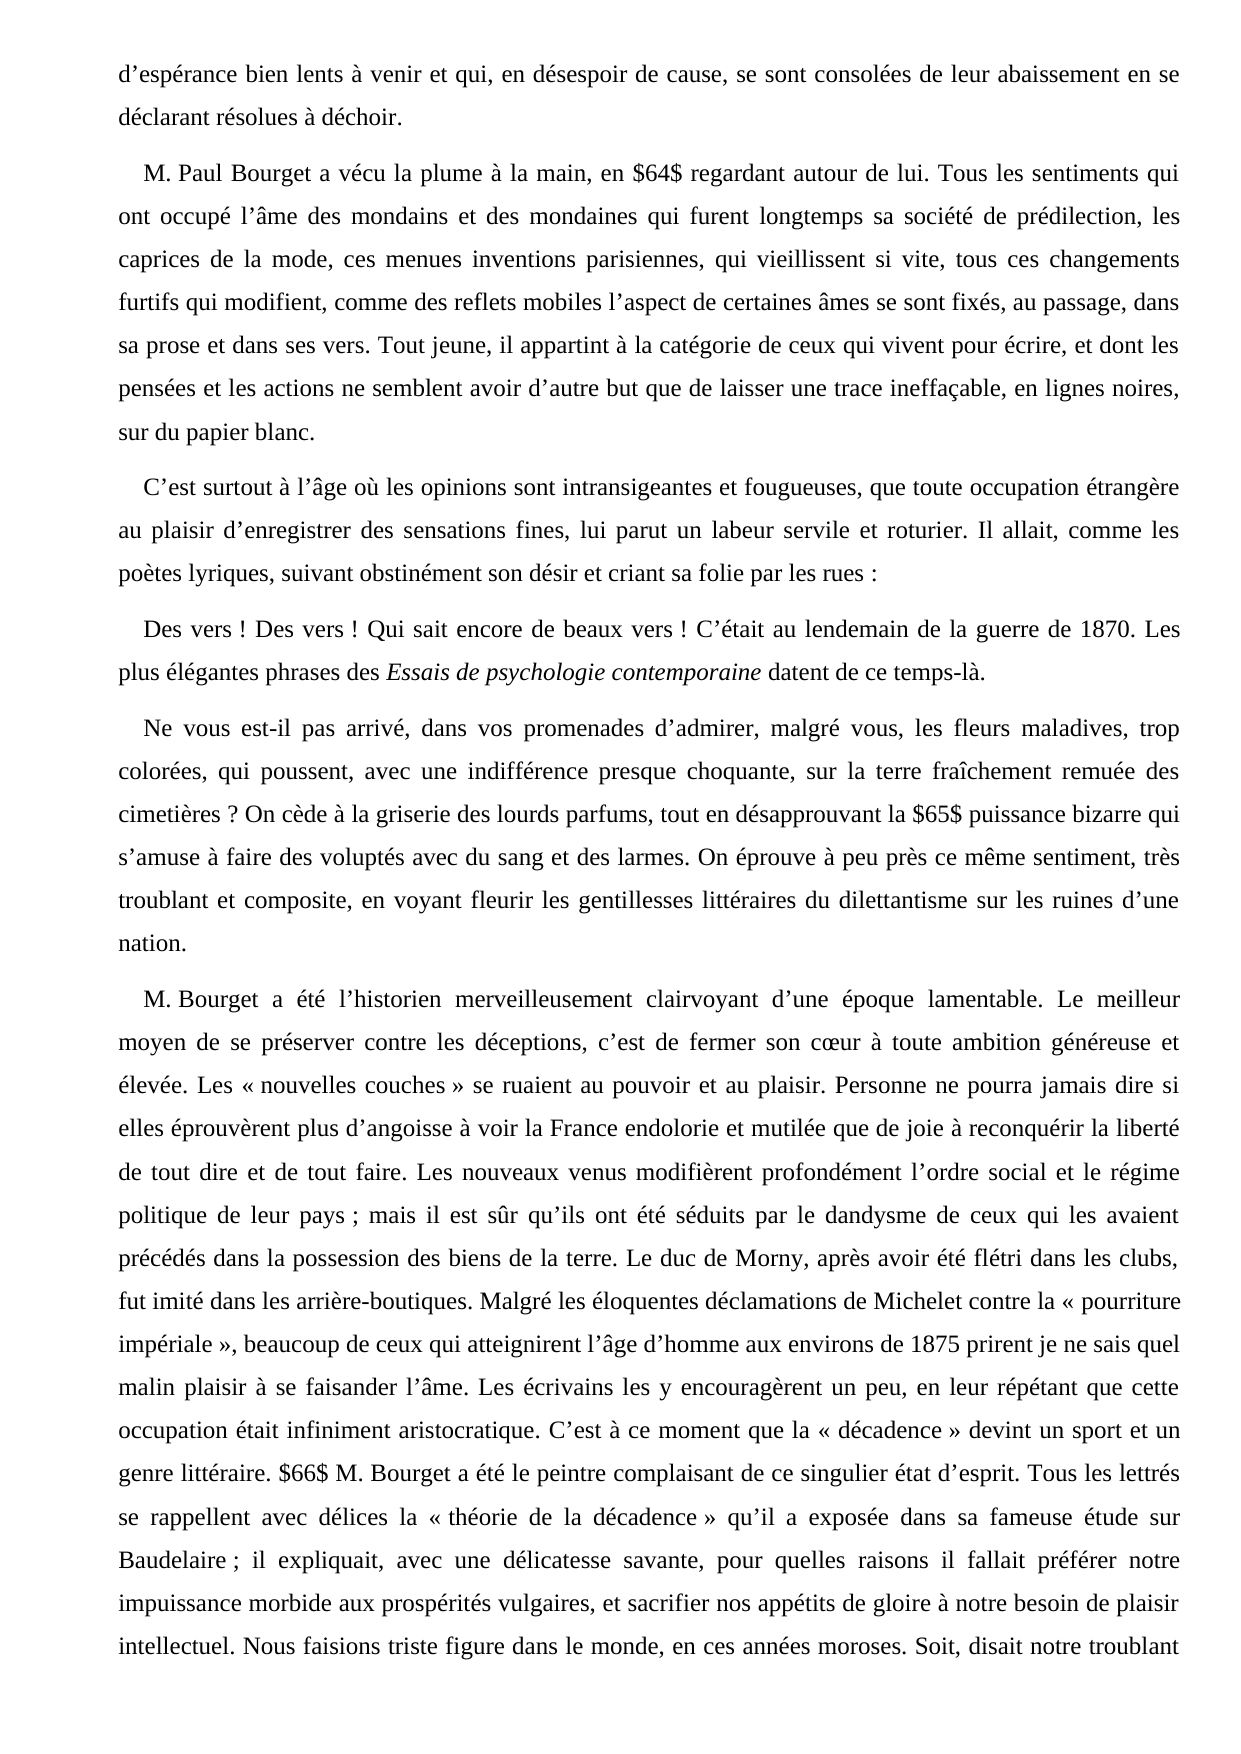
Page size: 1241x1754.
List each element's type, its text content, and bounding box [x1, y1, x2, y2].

text Des vers ! Des vers ! Qui sait encore de beaux vers ! C’était au lendemain de la guerre de 1870. Les plus élégantes phrases des Essais de psychologie contemporaine datent de ce temps-là. [118, 614, 1181, 686]
text Ne vous est-il pas arrivé, dans vos promenades d’admirer, malgré vous, les fleurs maladives, trop colorées, qui poussent, avec une indifférence presque choquante, sur la terre fraîchement remuée des cimetières ? On cède à la griserie des lourds parfums, tout en désapprouvant la $65$ puissance bizarre qui s’amuse à faire des voluptés avec du sang et des larmes. On éprouve à peu près ce même sentiment, très troublant et composite, en voyant fleurir les gentillesses littéraires du dilettantisme sur les ruines d’une nation. [118, 713, 1181, 957]
text M. Paul Bourget a vécu la plume à la main, en $64$ regardant autour de lui. Tous les sentiments qui ont occupé l’âme des mondains et des mondaines qui furent longtemps sa société de prédilection, les caprices de la mode, ces menues inventions parisiennes, qui vieillissent si vite, tous ces changements furtifs qui modifient, comme des reflets mobiles l’aspect de certaines âmes se sont fixés, au passage, dans sa prose et dans ses vers. Tout jeune, il appartint à la catégorie de ceux qui vivent pour écrire, et dont les pensées et les actions ne semblent avoir d’autre but que de laisser une trace ineffaçable, en lignes noires, sur du papier blanc. [118, 158, 1181, 445]
text C’est surtout à l’âge où les opinions sont intransigeantes et fougueuses, que toute occupation étrangère au plaisir d’enregistrer des sensations fines, lui parut un labeur servile et roturier. Il allait, comme les poètes lyriques, suivant obstinément son désir et criant sa folie par les rues : [118, 472, 1181, 587]
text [118, 984, 1181, 1660]
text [118, 59, 1181, 131]
